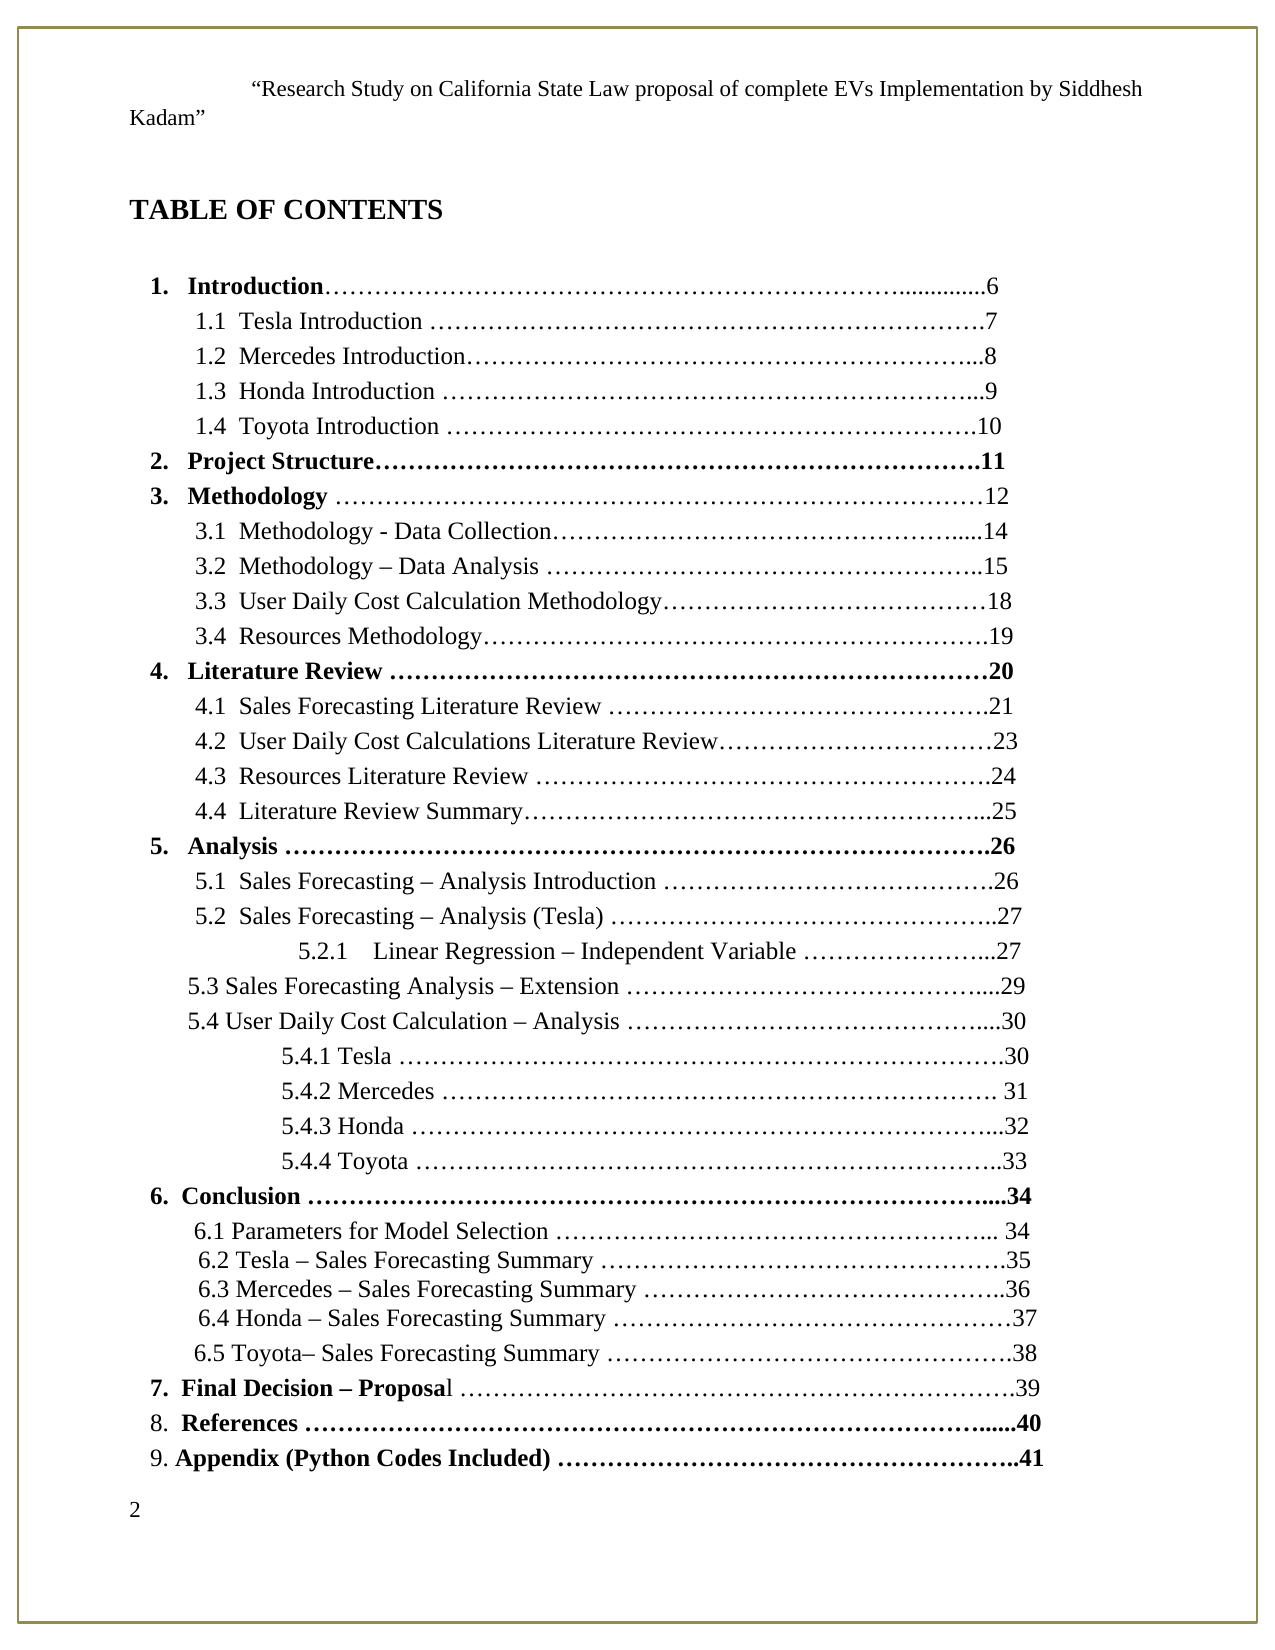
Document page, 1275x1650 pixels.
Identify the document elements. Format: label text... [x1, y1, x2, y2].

text 6.4 Honda – Sales Forecasting Summary …………………………………………37 [129, 1303, 1192, 1331]
subtitle Analysis ………………………………………………………………………….26 [150, 831, 1192, 860]
subtitle 5.4.1 Tesla ……………………………………………………………….30 [150, 1041, 1192, 1070]
subtitle 5.4.2 Mercedes …………………………………………………………. 31 [150, 1076, 1192, 1105]
subtitle 6. Conclusion ………………………………………………………………………....34 [150, 1181, 1192, 1210]
subtitle Linear Regression – Independent Variable …………………...27 [298, 936, 1192, 965]
subtitle 5.4.3 Honda ……………………………………………………………...32 [150, 1111, 1192, 1140]
subtitle User Daily Cost Calculations Literature Review……………………………23 [195, 726, 1192, 755]
subtitle Sales Forecasting – Analysis Introduction ………………………………….26 [195, 866, 1192, 895]
subtitle Methodology ……………………………………………………………………12 [150, 481, 1192, 510]
subtitle 6.5 Toyota– Sales Forecasting Summary ………………………………………….38 [150, 1338, 1192, 1366]
subtitle Project Structure……………………………………………………………….11 [150, 446, 1192, 475]
text 6.2 Tesla – Sales Forecasting Summary ………………………………………….35 [129, 1245, 1192, 1274]
subtitle Toyota Introduction ……………………………………………………….10 [195, 411, 1192, 440]
subtitle TABLE OF CONTENTS [129, 192, 1192, 225]
subtitle Resources Literature Review ……………………………………………….24 [195, 761, 1192, 790]
subtitle 9. Appendix (Python Codes Included) ………………………………………………..41 [150, 1443, 1192, 1471]
subtitle Literature Review Summary………………………………………………...25 [195, 796, 1192, 825]
subtitle Sales Forecasting Literature Review ……………………………………….21 [195, 691, 1192, 720]
subtitle Mercedes Introduction……………………………………………………...8 [195, 341, 1192, 370]
text 6.3 Mercedes – Sales Forecasting Summary ……………………………………..36 [129, 1274, 1192, 1303]
subtitle 7. Final Decision – Proposal ………………………………………………………….39 [150, 1373, 1192, 1401]
subtitle Sales Forecasting – Analysis (Tesla) ………………………………………..27 [195, 901, 1192, 930]
subtitle 5.4 User Daily Cost Calculation – Analysis ……………………………………....30 [150, 1006, 1192, 1035]
subtitle 6.1 Parameters for Model Selection ……………………………………………... 34 [150, 1216, 1192, 1245]
subtitle Methodology – Data Analysis ……………………………………………..15 [195, 551, 1192, 580]
subtitle 5.3 Sales Forecasting Analysis – Extension ……………………………………....29 [150, 971, 1192, 1000]
subtitle Honda Introduction ………………………………………………………...9 [195, 376, 1192, 405]
subtitle Literature Review ………………………………………………………………20 [150, 656, 1192, 685]
subtitle Tesla Introduction ………………………………………………………….7 [195, 306, 1192, 335]
subtitle 8. References ………………………………………………………………………......40 [150, 1408, 1192, 1436]
subtitle Resources Methodology…………………………………………………….19 [195, 621, 1192, 650]
subtitle User Daily Cost Calculation Methodology…………………………………18 [195, 586, 1192, 615]
subtitle Methodology - Data Collection………………………………………….....14 [195, 516, 1192, 545]
subtitle Introduction……………………………………………………………..............6 [150, 271, 1192, 300]
subtitle 5.4.4 Toyota ……………………………………………………………..33 [150, 1146, 1192, 1175]
